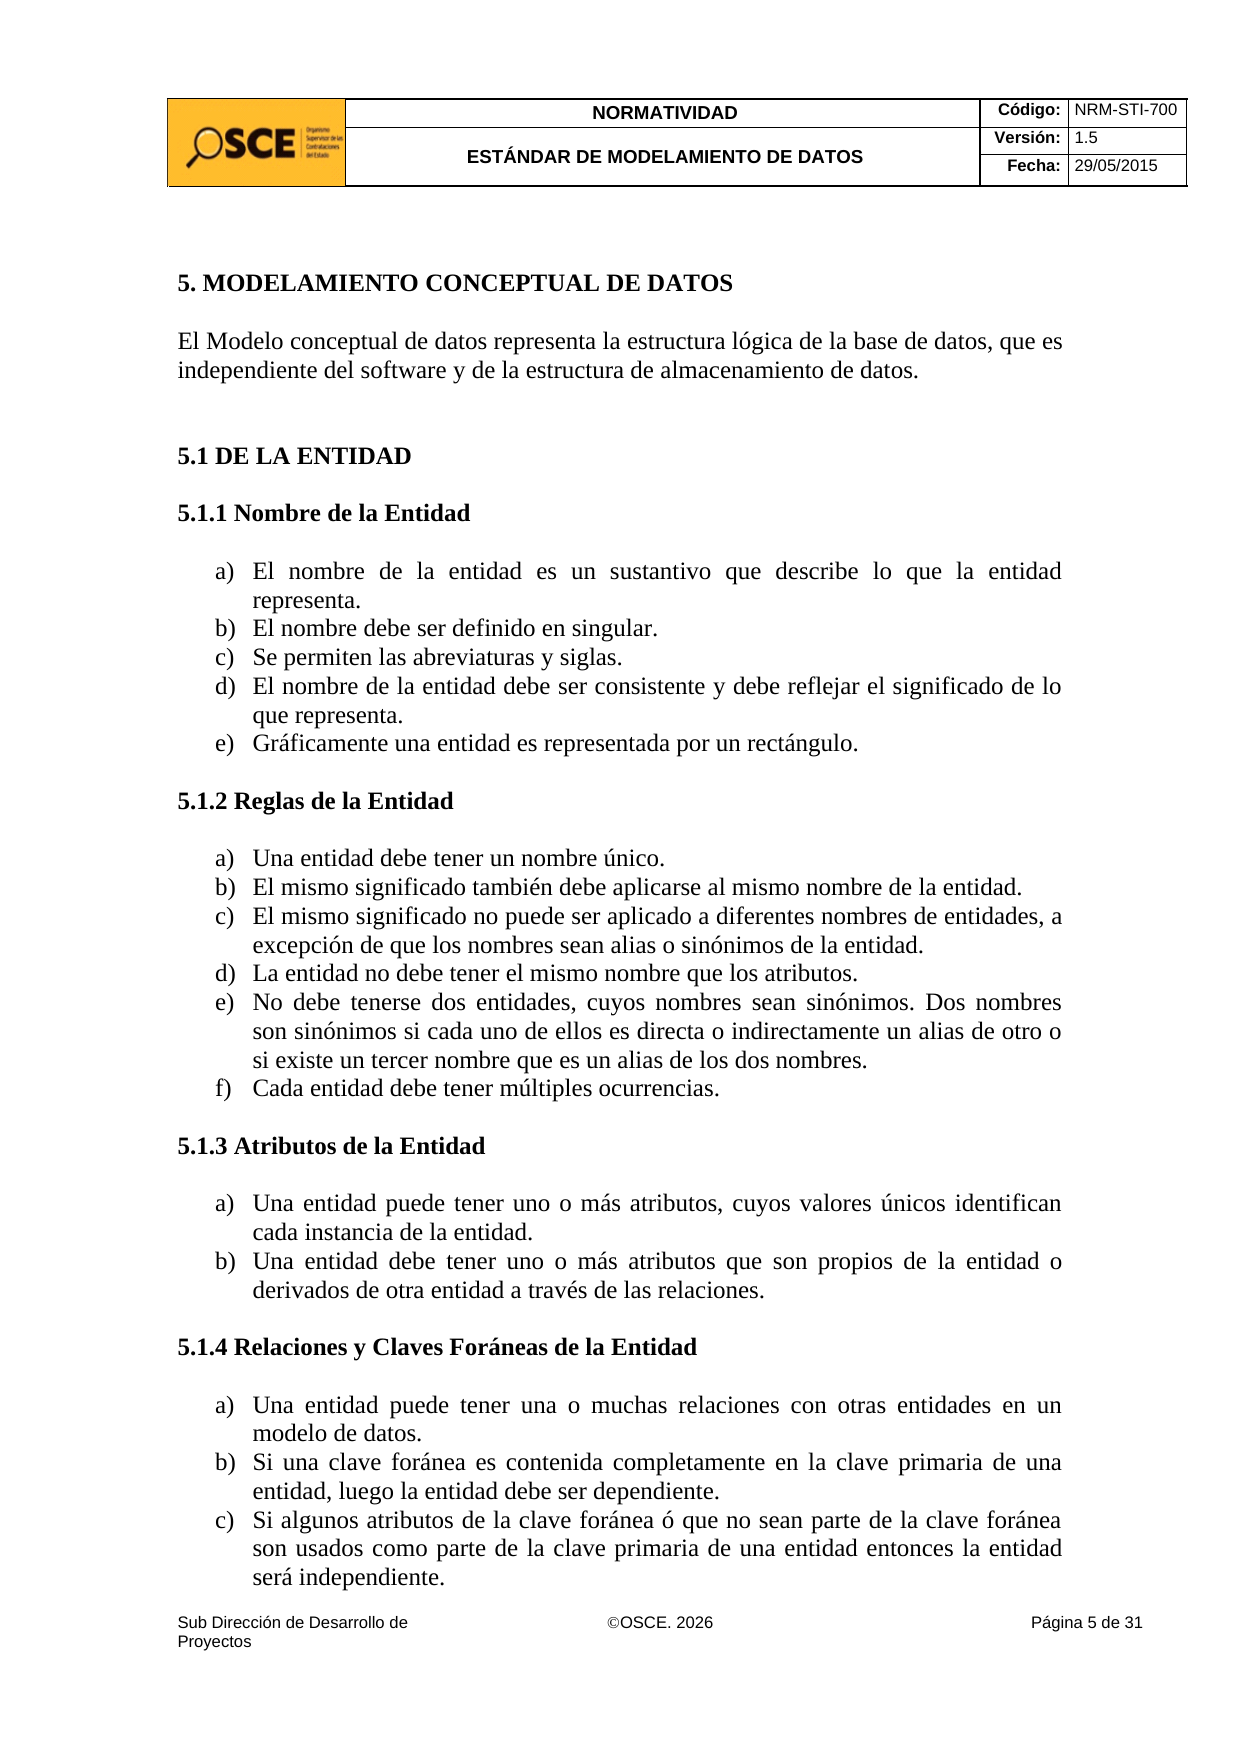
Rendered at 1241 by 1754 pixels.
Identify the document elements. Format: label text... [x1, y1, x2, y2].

picture [167, 99, 345, 186]
list No debe tenerse dos entidades, cuyos nombres sean sinónimos. Dos nombres son sinónimos si cada uno de ellos es directa o indirectamente un alias de otro o si existe un tercer nombre que es un alias de los dos nombres. [215, 987, 1063, 1073]
list La entidad no debe tener el mismo nombre que los atributos. [215, 958, 1063, 987]
subtitle 5. MODELAMIENTO CONCEPTUAL DE DATOS [177, 268, 1063, 297]
list Se permiten las abreviaturas y siglas. [215, 642, 1063, 671]
list Una entidad debe tener uno o más atributos que son propios de la entidad o derivados de otra entidad a través de las relaciones. [215, 1246, 1063, 1303]
list El nombre de la entidad debe ser consistente y debe reflejar el significado de lo que representa. [215, 671, 1063, 728]
list El nombre debe ser definido en singular. [215, 613, 1063, 642]
list El mismo significado no puede ser aplicado a diferentes nombres de entidades, a excepción de que los nombres sean alias o sinónimos de la entidad. [215, 901, 1063, 958]
list Si una clave foránea es contenida completamente en la clave primaria de una entidad, luego la entidad debe ser dependiente. [215, 1447, 1063, 1505]
subtitle 5.1.4 Relaciones y Claves Foráneas de la Entidad [177, 1332, 1063, 1361]
list Gráficamente una entidad es representada por un rectángulo. [215, 728, 1063, 757]
list Si algunos atributos de la clave foránea ó que no sean parte de la clave foránea son usados como parte de la clave primaria de una entidad entonces la entidad será independiente. [215, 1505, 1063, 1591]
list Cada entidad debe tener múltiples ocurrencias. [215, 1073, 1063, 1102]
list El mismo significado también debe aplicarse al mismo nombre de la entidad. [215, 872, 1063, 901]
subtitle 5.1.1 Nombre de la Entidad [177, 498, 1063, 527]
list Una entidad puede tener una o muchas relaciones con otras entidades en un modelo de datos. [215, 1390, 1063, 1447]
list Una entidad puede tener uno o más atributos, cuyos valores únicos identifican cada instancia de la entidad. [215, 1188, 1063, 1246]
list El nombre de la entidad es un sustantivo que describe lo que la entidad representa. [215, 556, 1063, 613]
list Una entidad debe tener un nombre único. [215, 843, 1063, 872]
subtitle 5.1.3 Atributos de la Entidad [177, 1131, 1063, 1160]
subtitle 5.1.2 Reglas de la Entidad [177, 786, 1063, 815]
text El Modelo conceptual de datos representa la estructura lógica de la base de datos, que es independiente del software y de la estructura de almacenamiento de datos. [177, 326, 1063, 383]
subtitle 5.1 DE LA ENTIDAD [177, 441, 1063, 470]
